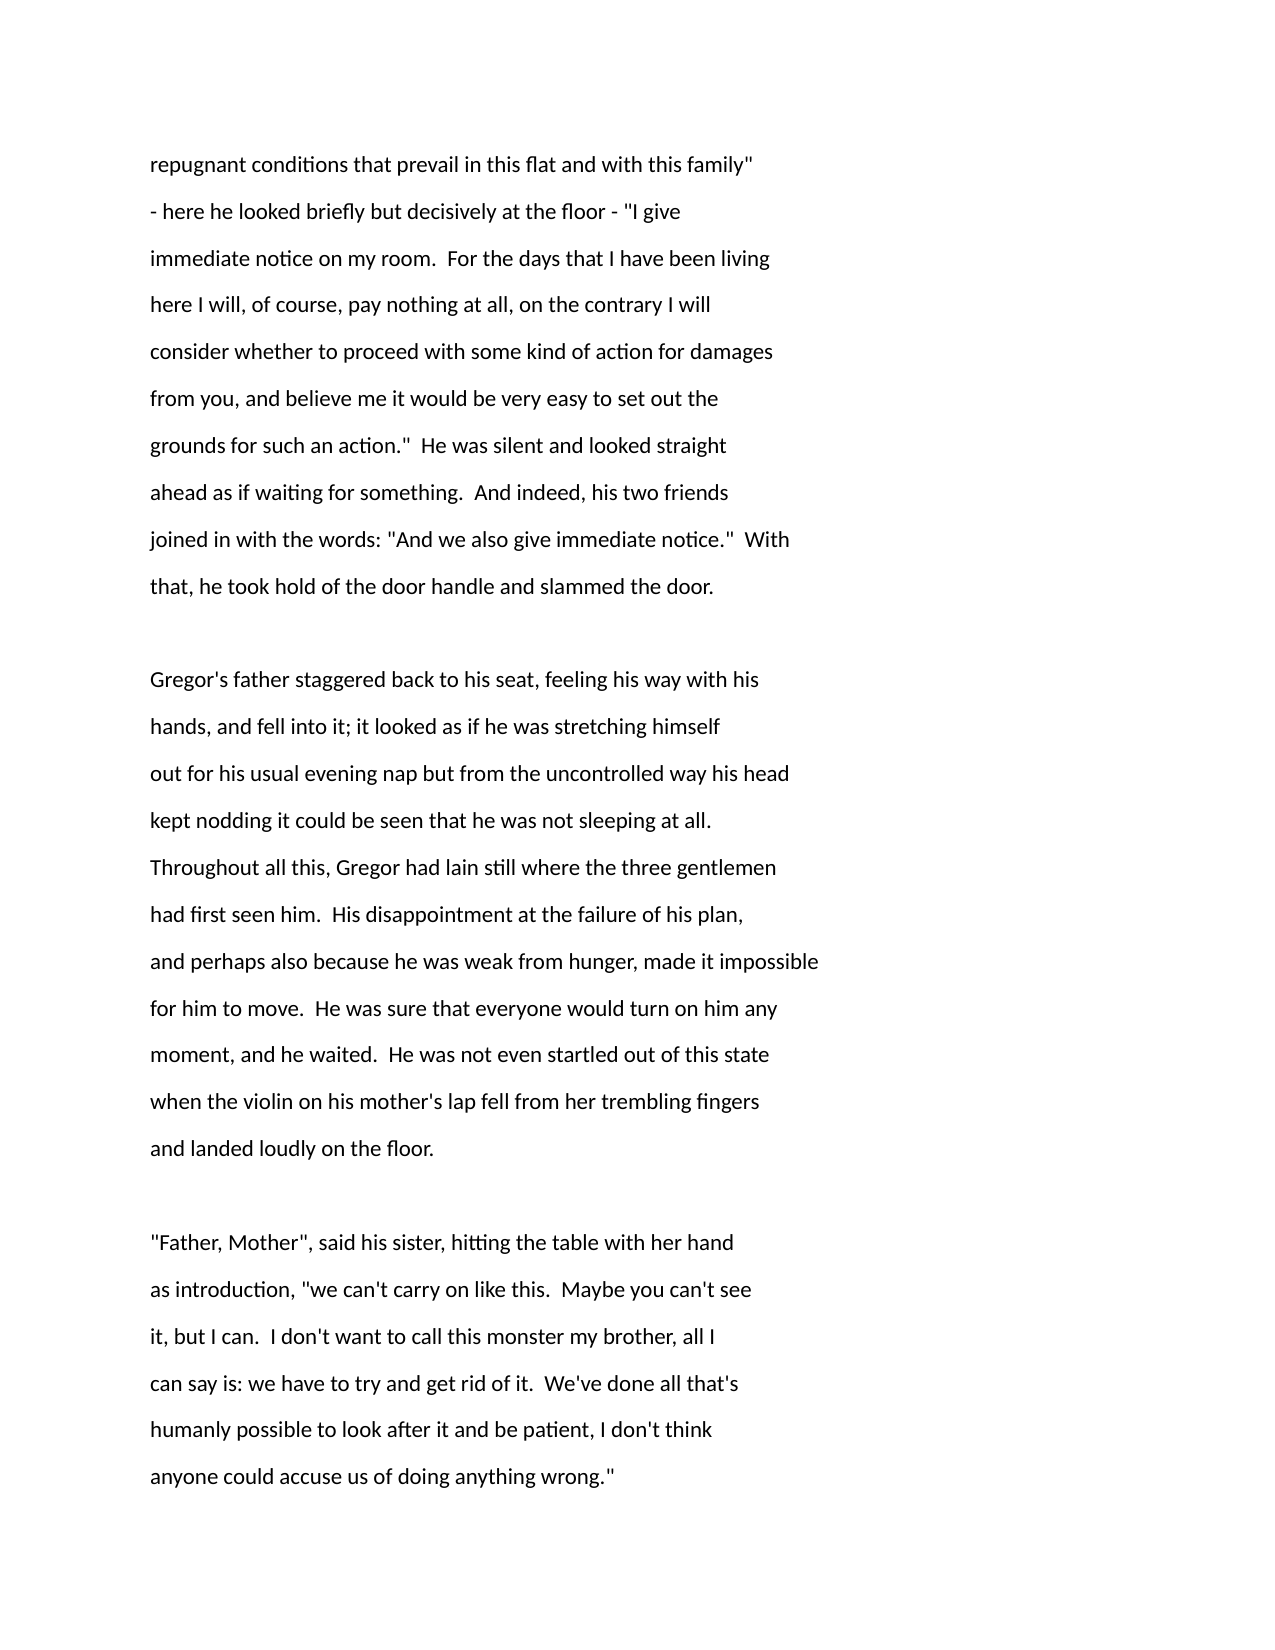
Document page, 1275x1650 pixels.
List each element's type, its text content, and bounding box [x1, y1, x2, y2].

text that, he took hold of the door handle and slammed the door. [150, 572, 1125, 600]
text "Father, Mother", said his sister, hitting the table with her hand [150, 1228, 1125, 1256]
text and landed loudly on the floor. [150, 1134, 1125, 1162]
text when the violin on his mother's lap fell from her trembling fingers [150, 1087, 1125, 1116]
text moment, and he waited. He was not even startled out of this state [150, 1041, 1125, 1069]
text it, but I can. I don't want to call this monster my brother, all I [150, 1322, 1125, 1350]
text anyone could accuse us of doing anything wrong." [150, 1462, 1125, 1491]
text joined in with the words: "And we also give immediate notice." With [150, 525, 1125, 553]
text repugnant conditions that prevail in this flat and with this family" [150, 150, 1125, 178]
text kept nodding it could be seen that he was not sleeping at all. [150, 806, 1125, 834]
text hands, and fell into it; it looked as if he was stretching himself [150, 712, 1125, 741]
text and perhaps also because he was weak from hunger, made it impossible [150, 947, 1125, 975]
text Gregor's father staggered back to his seat, feeling his way with his [150, 666, 1125, 694]
text here I will, of course, pay nothing at all, on the contrary I will [150, 291, 1125, 319]
text as introduction, "we can't carry on like this. Maybe you can't see [150, 1275, 1125, 1303]
text out for his usual evening nap but from the uncontrolled way his head [150, 759, 1125, 787]
text - here he looked briefly but decisively at the floor - "I give [150, 197, 1125, 225]
text humanly possible to look after it and be patient, I don't think [150, 1416, 1125, 1444]
text consider whether to proceed with some kind of action for damages [150, 337, 1125, 366]
text grounds for such an action." He was silent and looked straight [150, 431, 1125, 459]
text Throughout all this, Gregor had lain still where the three gentlemen [150, 853, 1125, 881]
text for him to move. He was sure that everyone would turn on him any [150, 994, 1125, 1022]
text ahead as if waiting for something. And indeed, his two friends [150, 478, 1125, 506]
text had first seen him. His disappointment at the failure of his plan, [150, 900, 1125, 928]
text immediate notice on my room. For the days that I have been living [150, 244, 1125, 272]
text from you, and believe me it would be very easy to set out the [150, 384, 1125, 412]
text can say is: we have to try and get rid of it. We've done all that's [150, 1369, 1125, 1397]
